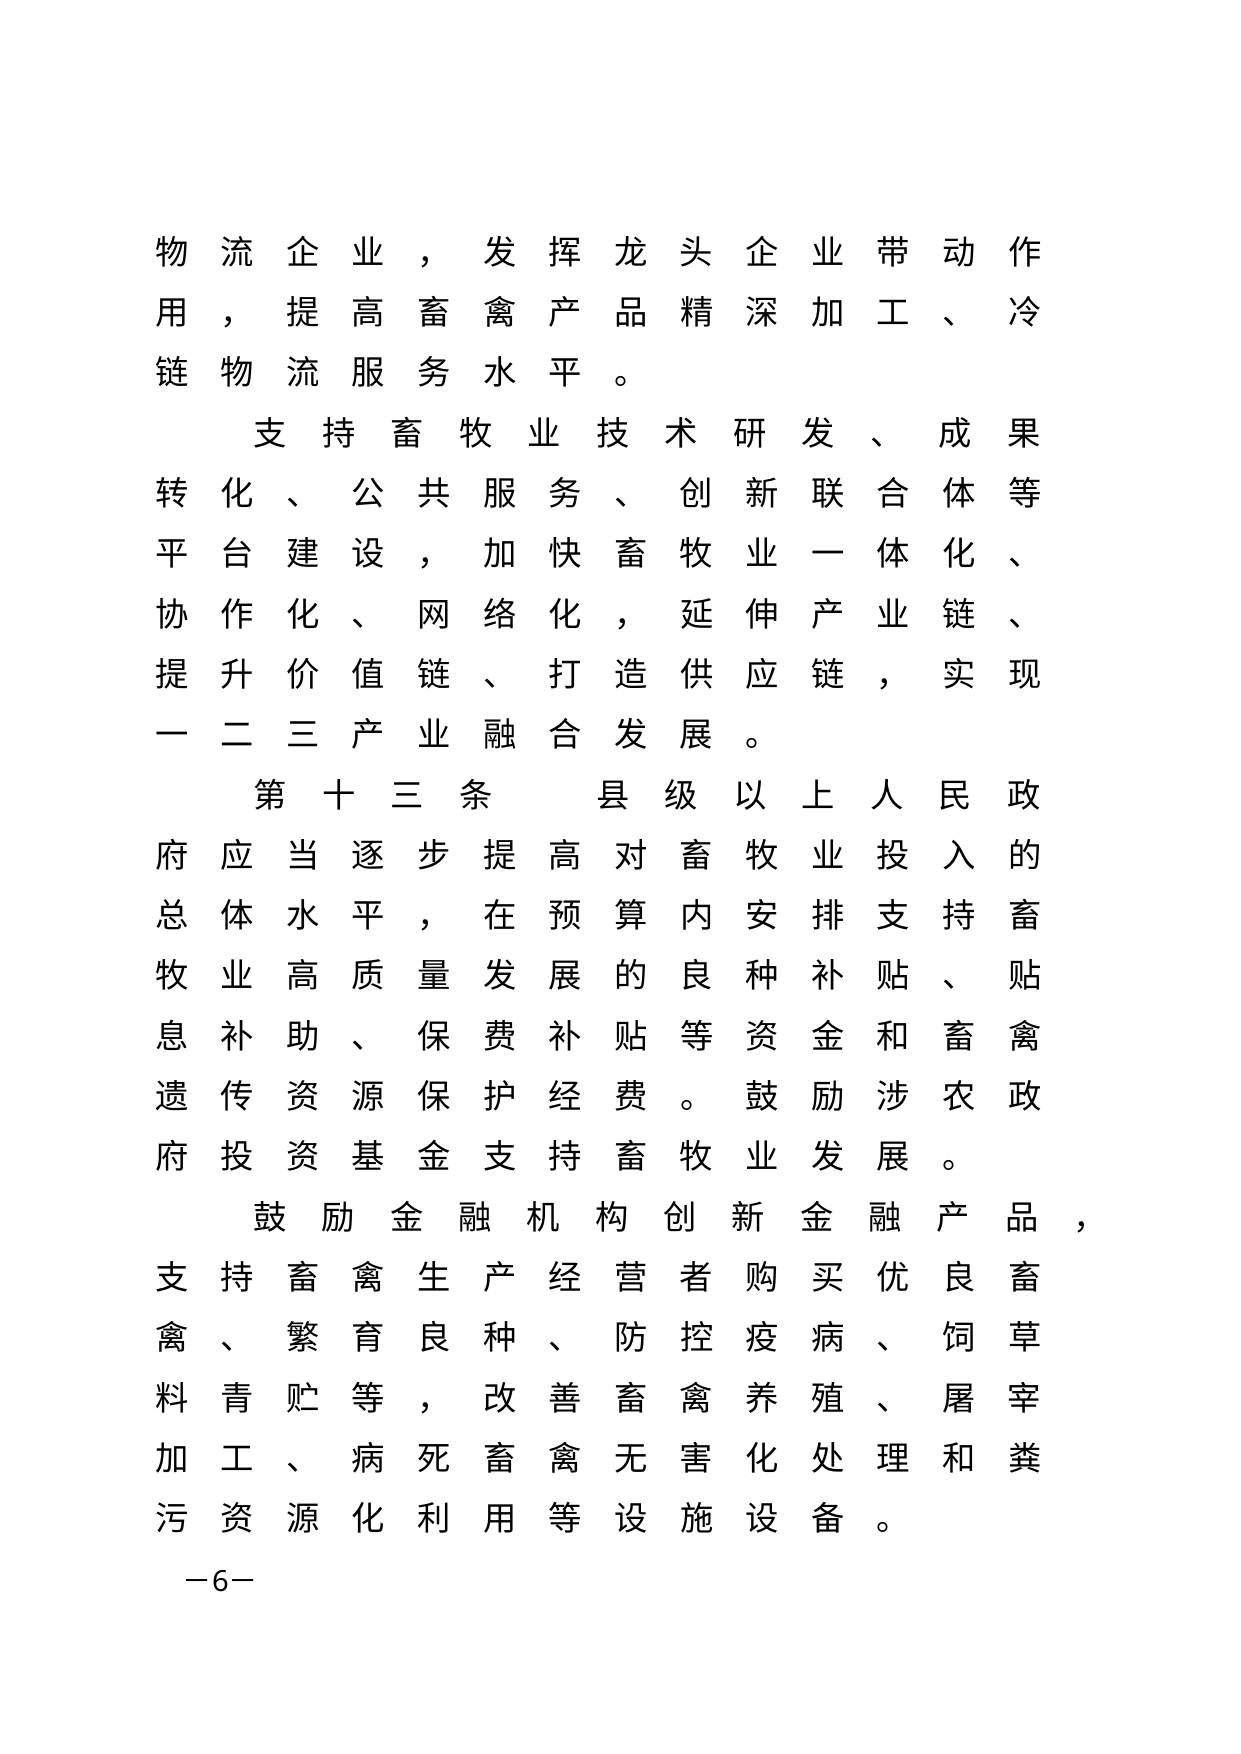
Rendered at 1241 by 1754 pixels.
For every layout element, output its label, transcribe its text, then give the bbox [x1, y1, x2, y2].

text 第十三条 县级以上人民政府应当逐步提高对畜牧业投入的总体水平，在预算内安排支持畜牧业高质量发展的良种补贴、贴息补助、保费补贴等资金和畜禽遗传资源保护经费。鼓励涉农政府投资基金支持畜牧业发展。 [155, 762, 1073, 1184]
text 支持畜牧业技术研发、成果转化、公共服务、创新联合体等平台建设，加快畜牧业一体化、协作化、网络化，延伸产业链、提升价值链、打造供应链，实现一二三产业融合发展。 [155, 400, 1073, 762]
text 鼓励金融机构创新金融产品，支持畜禽生产经营者购买优良畜禽、繁育良种、防控疫病、饲草料青贮等，改善畜禽养殖、屠宰加工、病死畜禽无害化处理和粪污资源化利用等设施设备。 [155, 1184, 1073, 1546]
text 第十二条 省人民政府及其有关部门应当重点培育畜禽产品精深加工龙头企业和现代化冷链物流企业，发挥龙头企业带动作用，提高畜禽产品精深加工、冷链物流服务水平。 [155, 219, 1073, 400]
